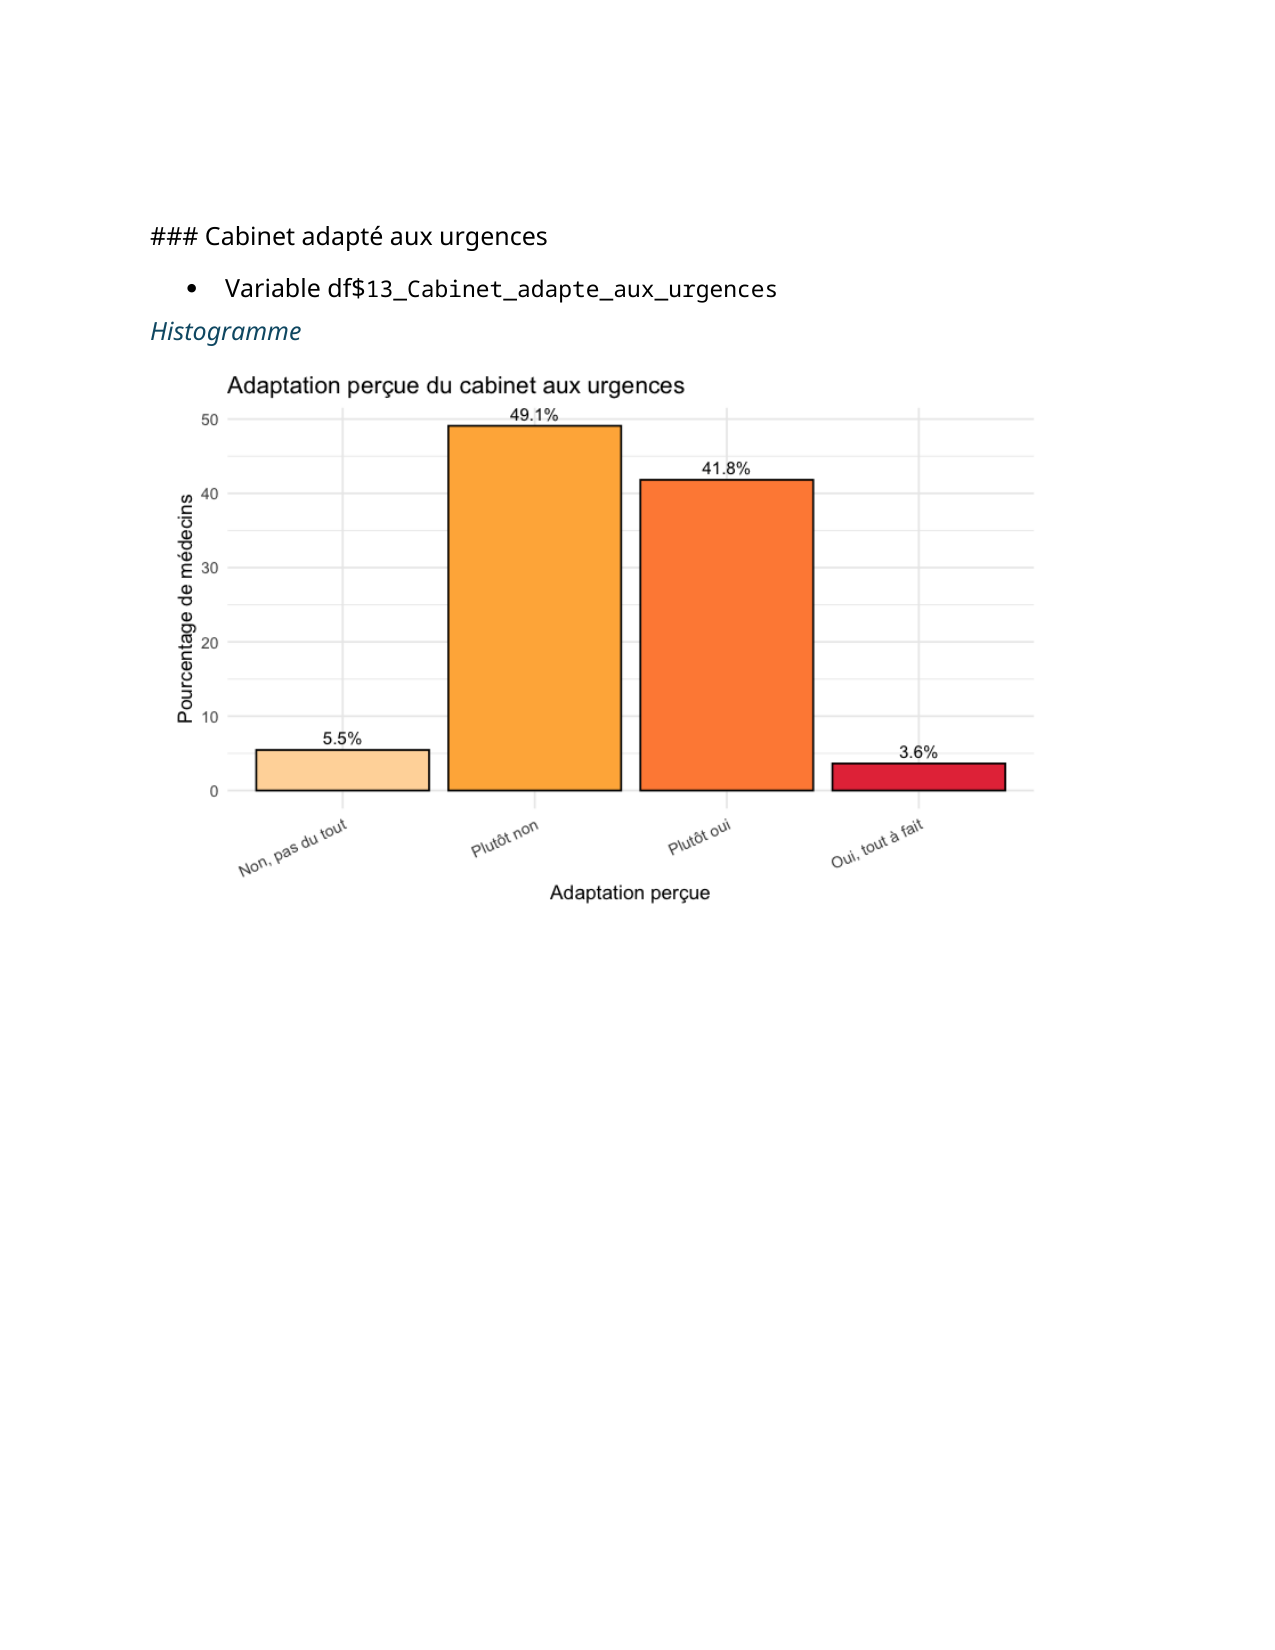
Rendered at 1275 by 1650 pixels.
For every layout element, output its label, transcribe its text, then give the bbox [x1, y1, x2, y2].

text ### Cabinet adapté aux urgences [150, 150, 1125, 252]
list Variable df$13_Cabinet_adapte_aux_urgences [187, 271, 1125, 305]
picture [168, 366, 1044, 913]
subtitle Histogramme [150, 313, 1125, 347]
